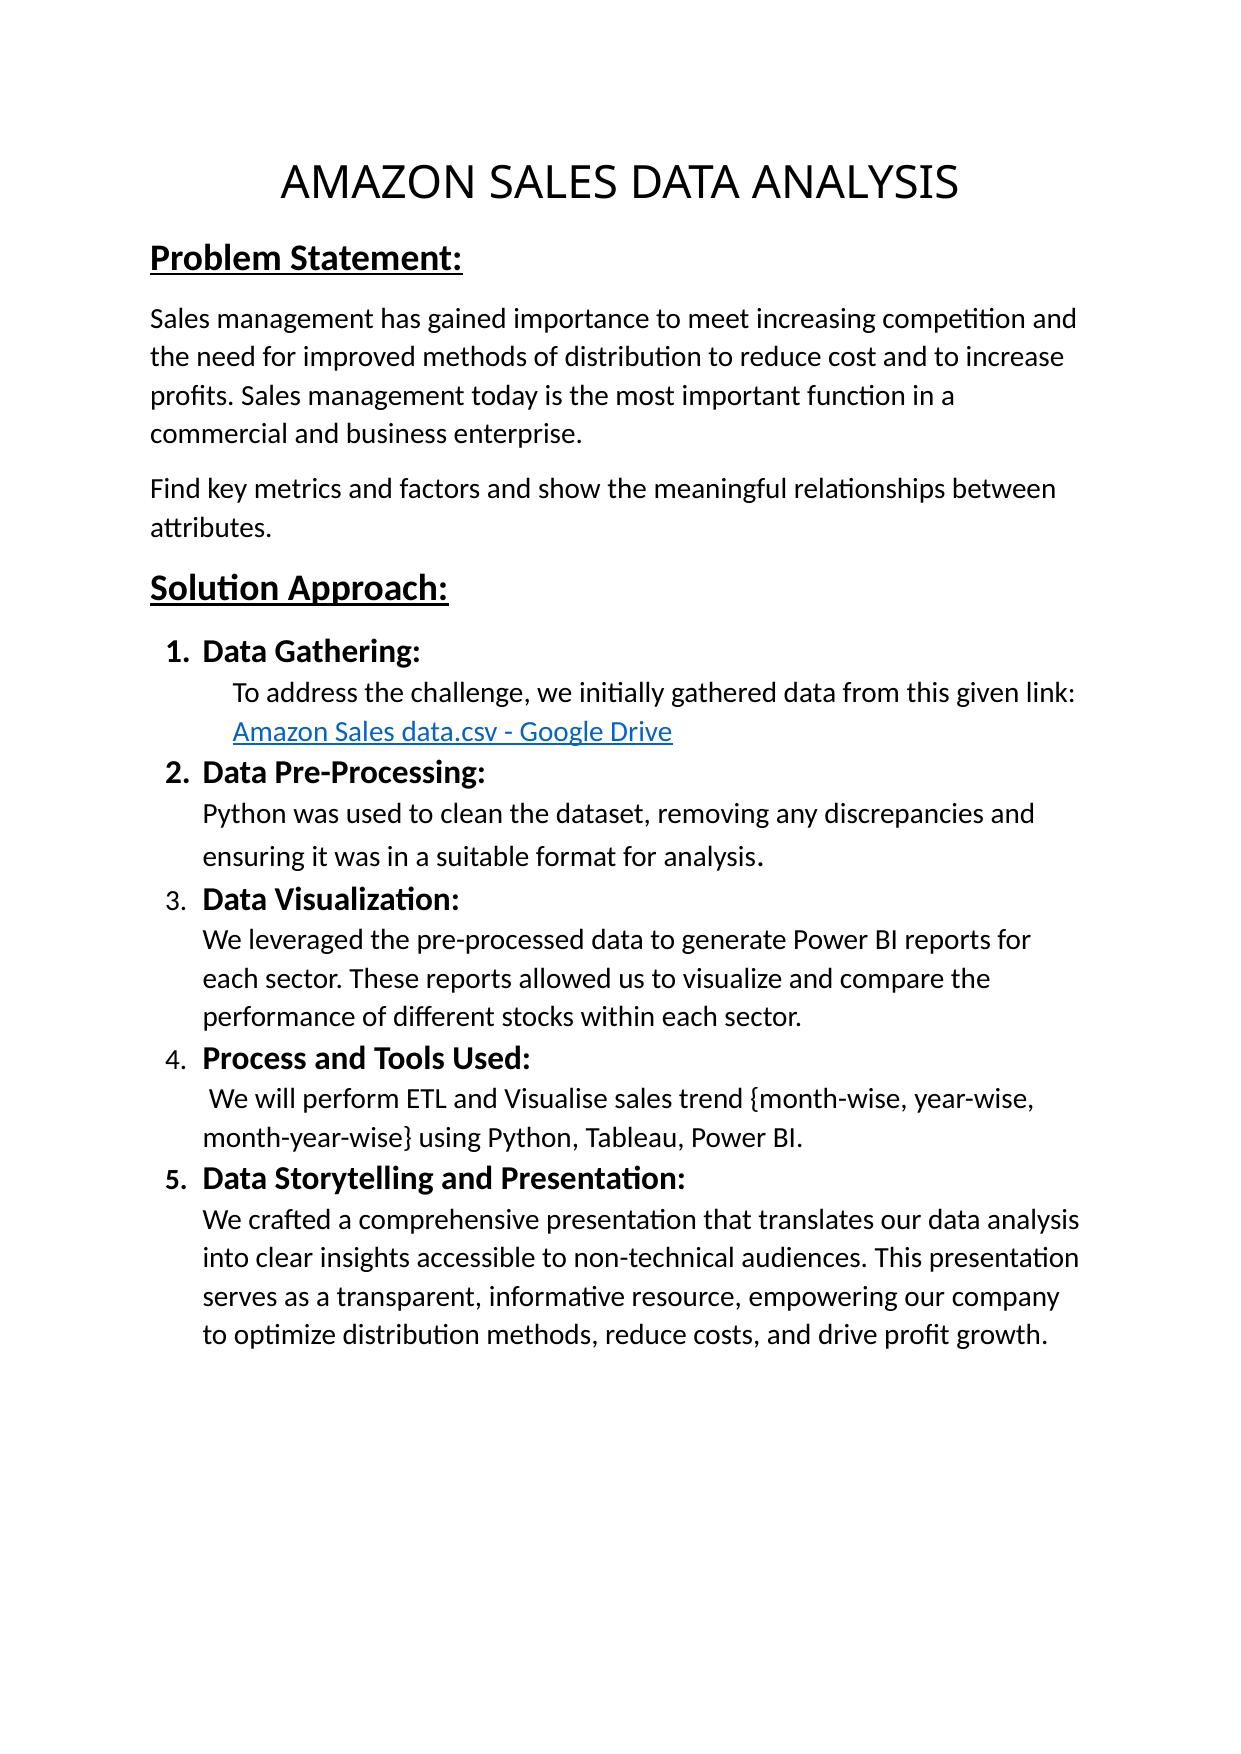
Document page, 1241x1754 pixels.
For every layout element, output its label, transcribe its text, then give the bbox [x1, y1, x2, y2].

text Solution Approach: [150, 564, 1090, 610]
list Data Storytelling and Presentation: [165, 1157, 1090, 1198]
text Sales management has gained importance to meet increasing competition and the need for improved methods of distribution to reduce cost and to increase profits. Sales management today is the most important function in a commercial and business enterprise. [150, 300, 1090, 451]
text Problem Statement: [150, 234, 1090, 280]
list Python was used to clean the dataset, removing any discrepancies and ensuring it was in a suitable format for analysis. [202, 795, 1090, 874]
text AMAZON SALES DATA ANALYSIS [150, 150, 1090, 212]
list Process and Tools Used: We will perform ETL and Visualise sales trend {month-wise, year-wise, month-year-wise} using Python, Tableau, Power BI. [165, 1037, 1090, 1154]
text Find key metrics and factors and show the meaningful relationships between attributes. [150, 471, 1090, 544]
list Data Pre-Processing: [165, 751, 1090, 792]
list To address the challenge, we initially gathered data from this given link: [232, 674, 1090, 710]
list Data Visualization: We leveraged the pre-processed data to generate Power BI reports for each sector. These reports allowed us to visualize and compare the performance of different stocks within each sector. [165, 878, 1090, 1034]
list We crafted a comprehensive presentation that translates our data analysis into clear insights accessible to non-technical audiences. This presentation serves as a transparent, informative resource, empowering our company to optimize distribution methods, reduce costs, and drive profit growth. [202, 1201, 1090, 1352]
list Amazon Sales data.csv - Google Drive [232, 713, 1090, 748]
list Data Gathering: [165, 630, 1090, 671]
